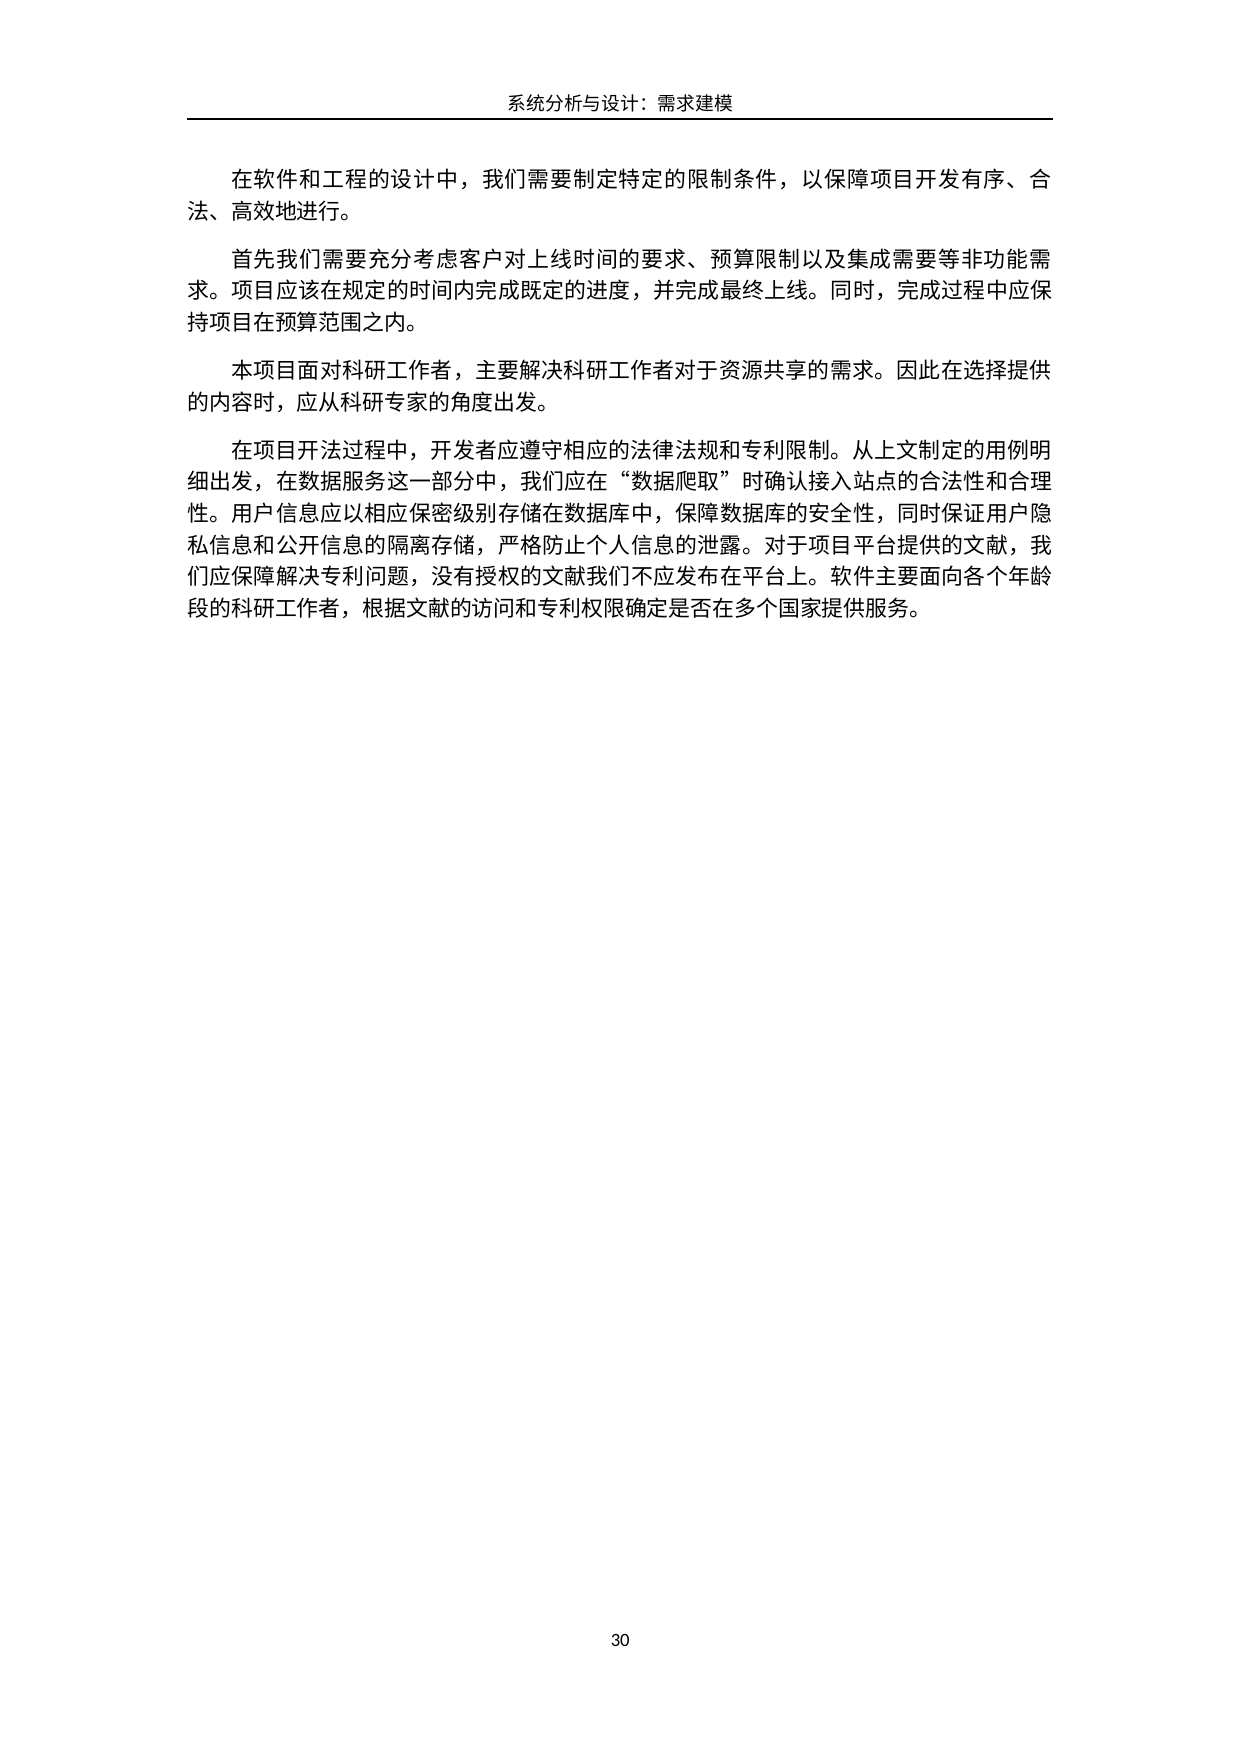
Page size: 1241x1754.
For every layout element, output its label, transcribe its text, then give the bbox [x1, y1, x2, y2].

text 本项目面对科研工作者，主要解决科研工作者对于资源共享的需求。因此在选择提供的内容时，应从科研专家的角度出发。 [187, 353, 1053, 416]
text 首先我们需要充分考虑客户对上线时间的要求、预算限制以及集成需要等非功能需求。项目应该在规定的时间内完成既定的进度，并完成最终上线。同时，完成过程中应保持项目在预算范围之内。 [187, 242, 1053, 337]
text 在项目开法过程中，开发者应遵守相应的法律法规和专利限制。从上文制定的用例明细出发，在数据服务这一部分中，我们应在“数据爬取”时确认接入站点的合法性和合理性。用户信息应以相应保密级别存储在数据库中，保障数据库的安全性，同时保证用户隐私信息和公开信息的隔离存储，严格防止个人信息的泄露。对于项目平台提供的文献，我们应保障解决专利问题，没有授权的文献我们不应发布在平台上。软件主要面向各个年龄段的科研工作者，根据文献的访问和专利权限确定是否在多个国家提供服务。 [187, 433, 1053, 623]
text 在软件和工程的设计中，我们需要制定特定的限制条件，以保障项目开发有序、合法、高效地进行。 [187, 162, 1053, 225]
